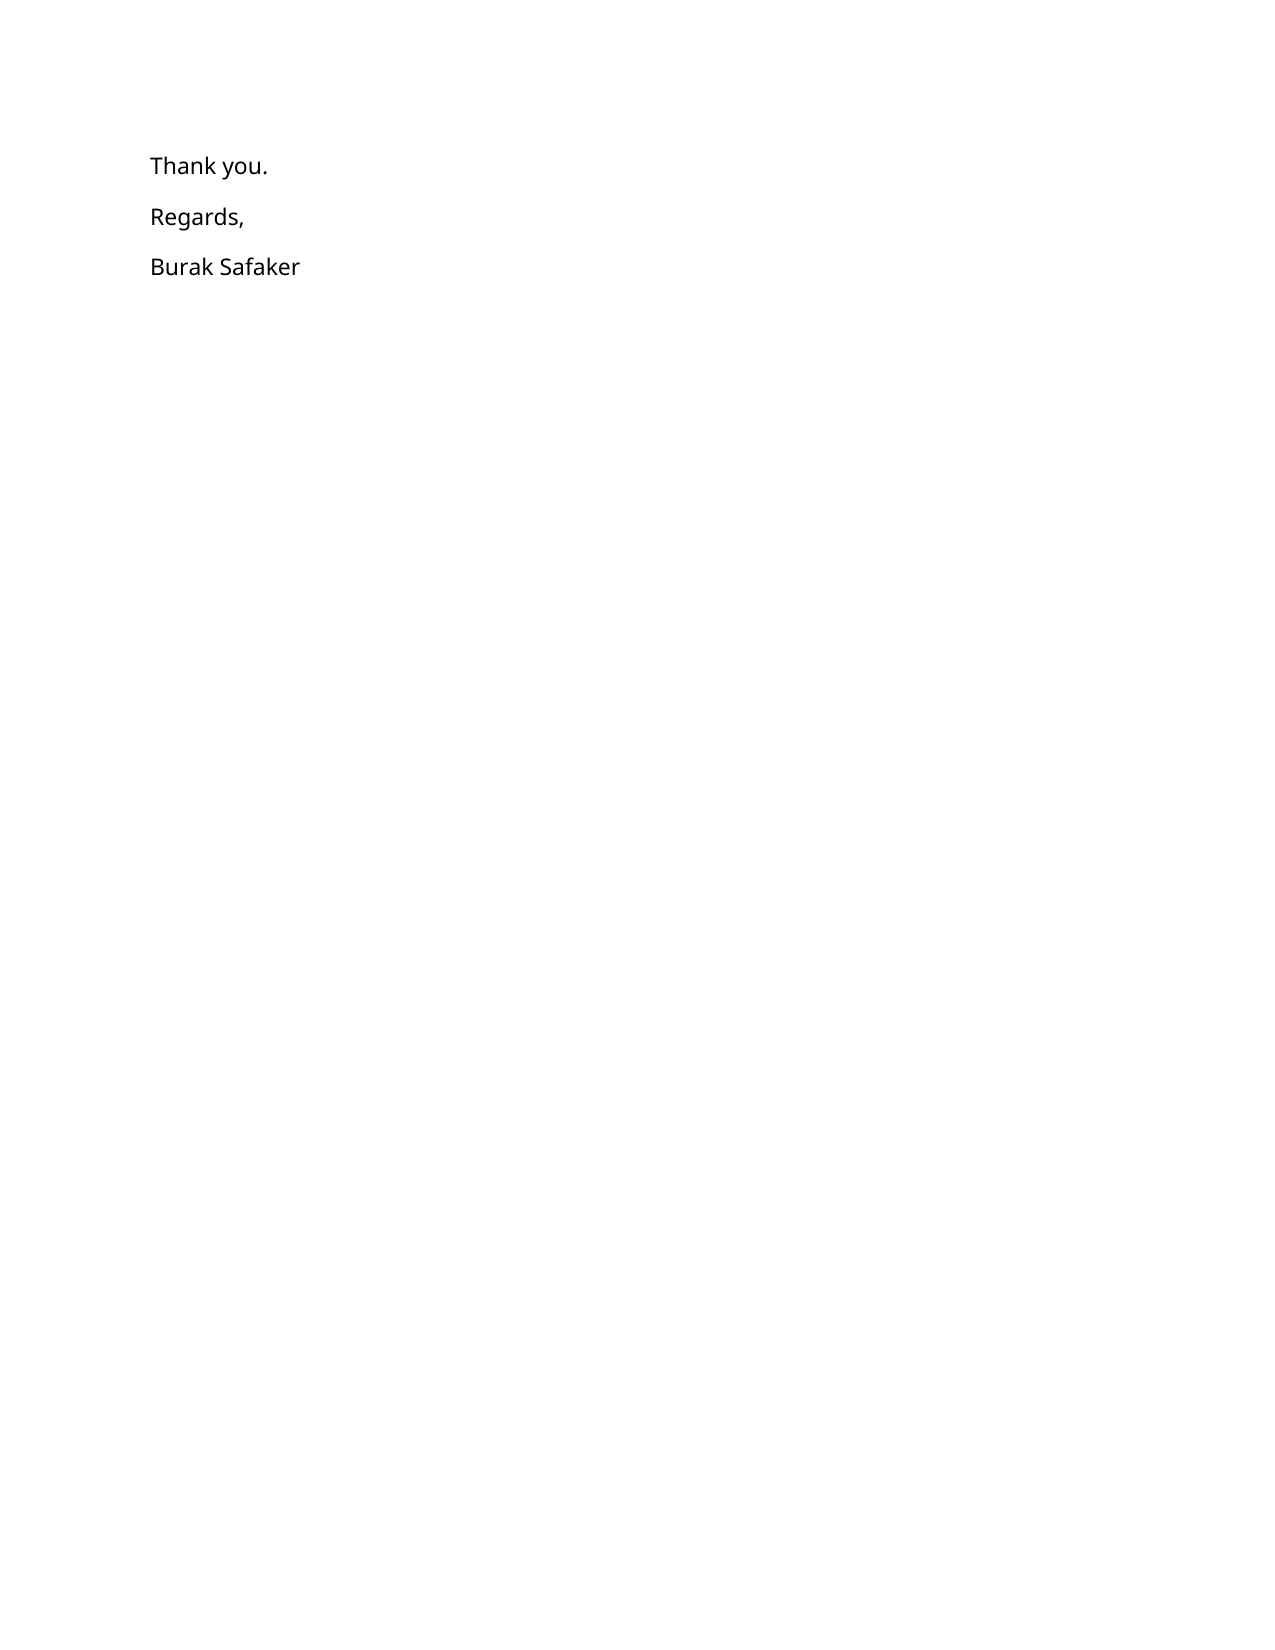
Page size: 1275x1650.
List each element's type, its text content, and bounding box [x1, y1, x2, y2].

text Regards, [150, 200, 1125, 232]
text Burak Safaker [150, 251, 1125, 282]
text Thank you. [150, 150, 1125, 181]
